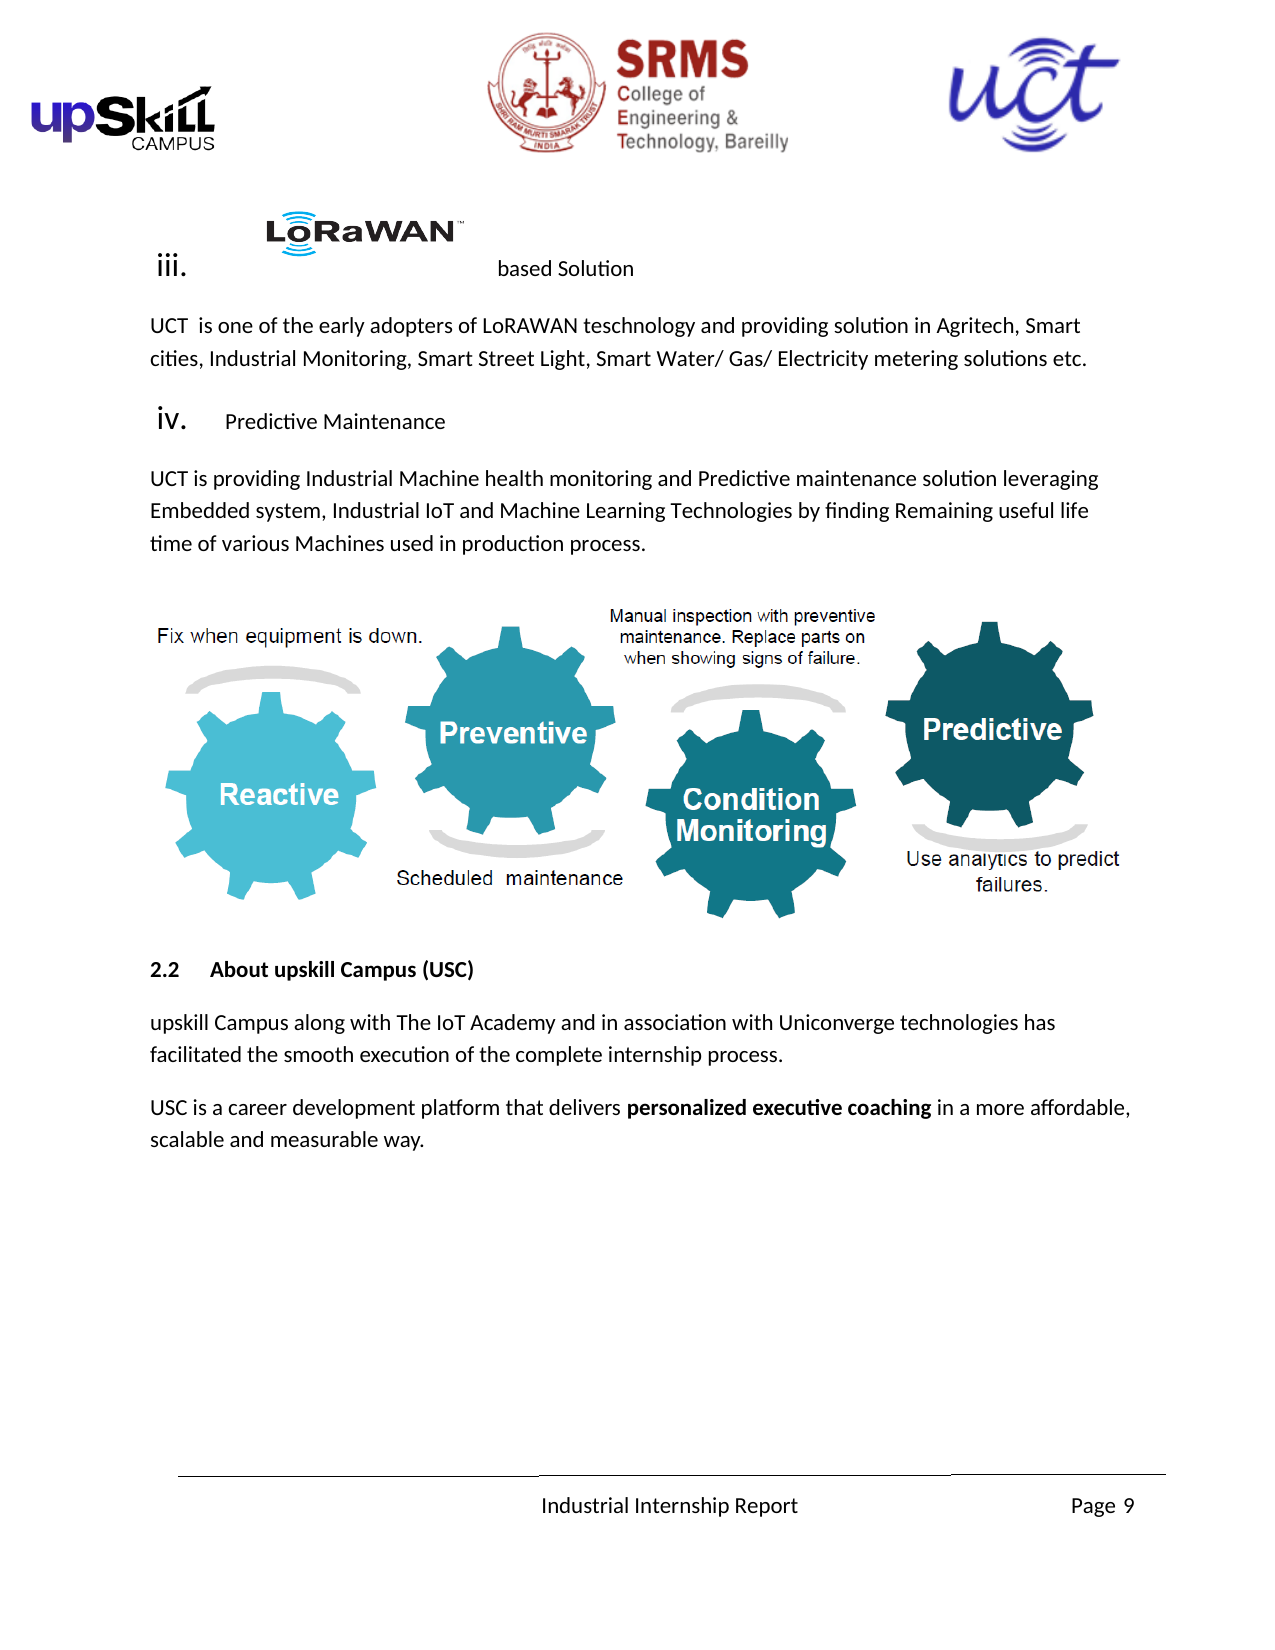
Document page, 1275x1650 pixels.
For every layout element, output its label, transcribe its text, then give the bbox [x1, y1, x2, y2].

text UCT is one of the early adopters of LoRAWAN teschnology and providing solution in Agritech, Smart cities, Industrial Monitoring, Smart Street Light, Smart Water/ Gas/ Electricity metering solutions etc. [150, 311, 1134, 372]
picture [486, 30, 789, 154]
text upskill Campus along with The IoT Academy and in association with Uniconverge technologies has facilitated the smooth execution of the complete internship process. [150, 1008, 1134, 1068]
text UCT is providing Industrial Machine health monitoring and Predictive maintenance solution leveraging Embedded system, Industrial IoT and Machine Learning Technologies by finding Remaining useful life time of various Machines used in production process. [150, 464, 1134, 557]
subtitle About upskill Campus (USC) [150, 958, 1134, 983]
text USC is a career development platform that delivers personalized executive coaching in a more affordable, scalable and measurable way. [150, 1093, 1134, 1153]
picture [0, 73, 246, 154]
picture [225, 181, 492, 277]
picture [946, 28, 1125, 154]
picture [150, 581, 1135, 929]
list Predictive Maintenance [187, 397, 1134, 437]
